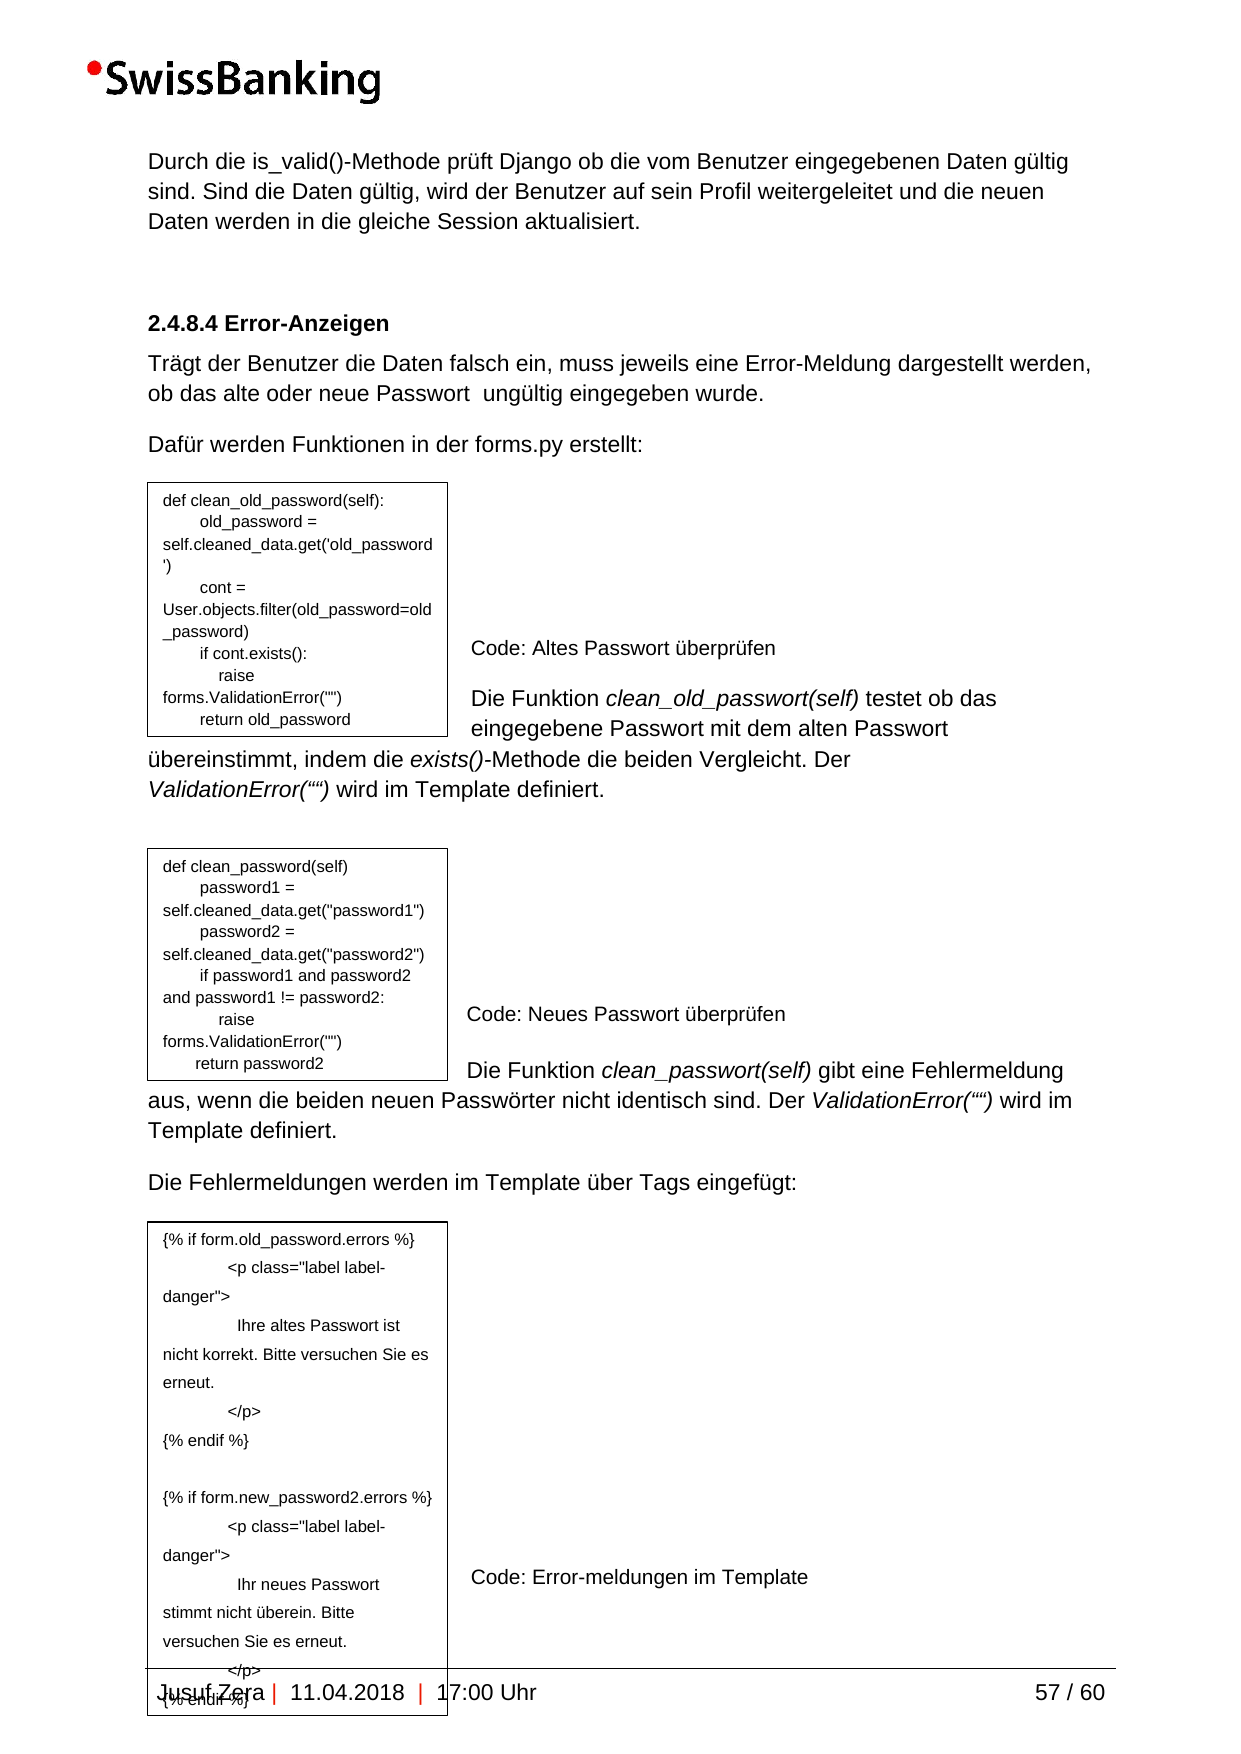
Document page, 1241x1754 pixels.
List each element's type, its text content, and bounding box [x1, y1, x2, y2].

text Code: Neues Passwort überprüfen [148, 1002, 447, 1026]
text Code: Altes Passwort überprüfen [148, 636, 447, 660]
text Code: Altes Passwort überprüfen [448, 636, 1093, 660]
text Code: Neues Passwort überprüfen [448, 1002, 1093, 1026]
text Dafür werden Funktionen in der forms.py erstellt: [148, 431, 1093, 457]
text Code: Error-meldungen im Template [448, 1564, 1093, 1628]
picture [87, 59, 380, 104]
subtitle 2.4.8.4 Error-Anzeigen [148, 310, 1093, 336]
text Die Funktion clean_passwort(self) gibt eine Fehlermeldung aus, wenn die beiden neuen Passwörter nicht identisch sind. Der ValidationError(““) wird im Template definiert. [148, 1057, 1093, 1144]
text Trägt der Benutzer die Daten falsch ein, muss jeweils eine Error-Meldung dargestellt werden, ob das alte oder neue Passwort ungültig eingegeben wurde. [148, 349, 1093, 406]
text Durch die is_valid()-Methode prüft Django ob die vom Benutzer eingegebenen Daten gültig sind. Sind die Daten gültig, wird der Benutzer auf sein Profil weitergeleitet und die neuen Daten werden in die gleiche Session aktualisiert. [148, 148, 1093, 234]
text Die Fehlermeldungen werden im Template über Tags eingefügt: [148, 1168, 1093, 1195]
text Die Funktion clean_old_passwort(self) testet ob das eingegebene Passwort mit dem alten Passwort übereinstimmt, indem die exists()-Methode die beiden Vergleicht. Der ValidationError(““) wird im Template definiert. [148, 685, 1093, 802]
text Code: Error-meldungen im Template [148, 1564, 447, 1628]
